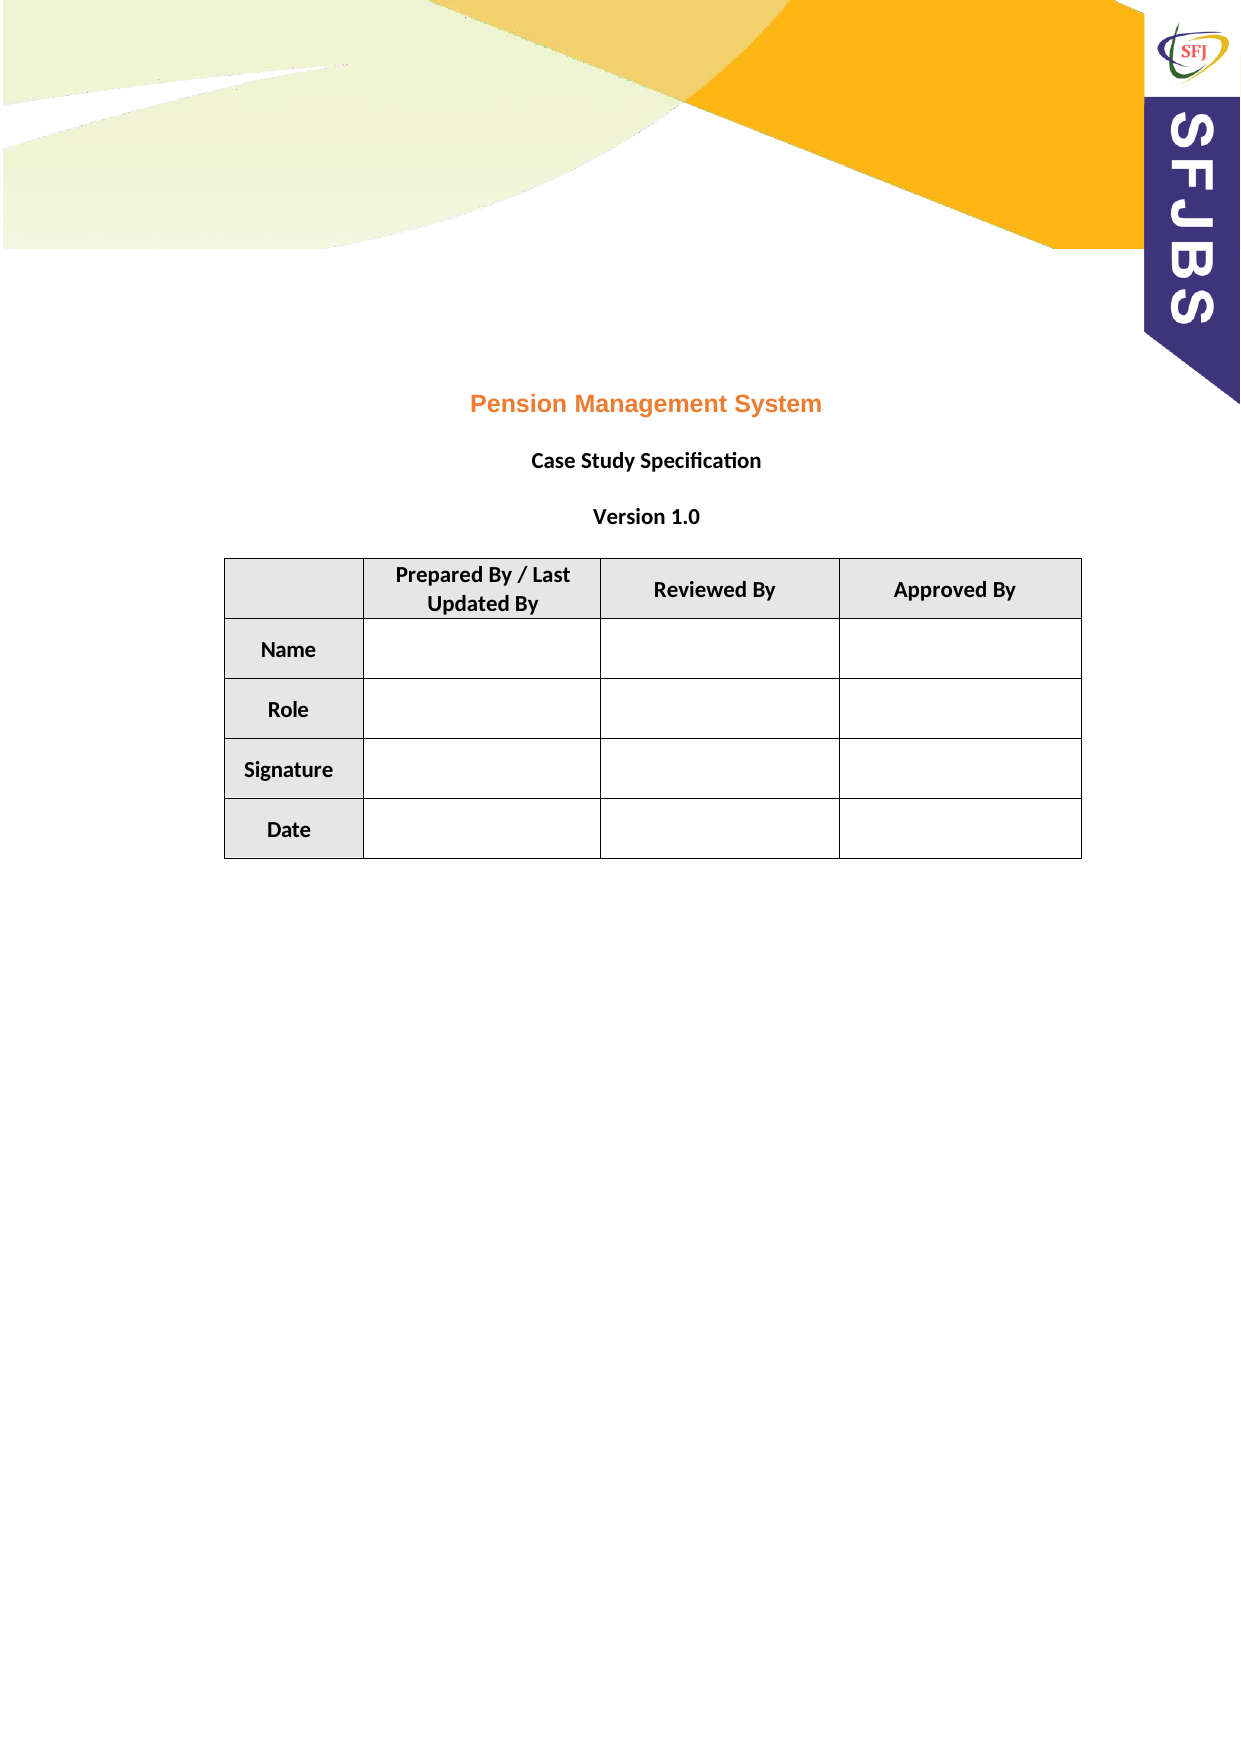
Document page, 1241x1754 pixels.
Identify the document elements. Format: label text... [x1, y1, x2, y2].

table_cell [364, 679, 600, 738]
table_cell [601, 679, 839, 738]
table_cell [840, 619, 1081, 678]
table_cell [601, 739, 839, 797]
table_cell Name [225, 619, 363, 678]
table_cell [364, 799, 600, 857]
table_cell [364, 619, 600, 678]
table_cell [840, 739, 1081, 797]
picture [3, 0, 1241, 413]
subtitle Case Study Specification Version 1.0 [531, 446, 762, 530]
table_cell Signature [225, 739, 363, 797]
table_cell [840, 679, 1081, 738]
table_header Reviewed By [601, 559, 839, 618]
table_cell Date [225, 799, 363, 857]
table_header Prepared By / Last Updated By [364, 559, 600, 618]
table_cell [601, 799, 839, 857]
table_cell [601, 619, 839, 678]
table_header Approved By [840, 559, 1081, 618]
table_cell Role [225, 679, 363, 738]
table_cell [364, 739, 600, 797]
table_header [225, 559, 363, 618]
table_cell [840, 799, 1081, 857]
